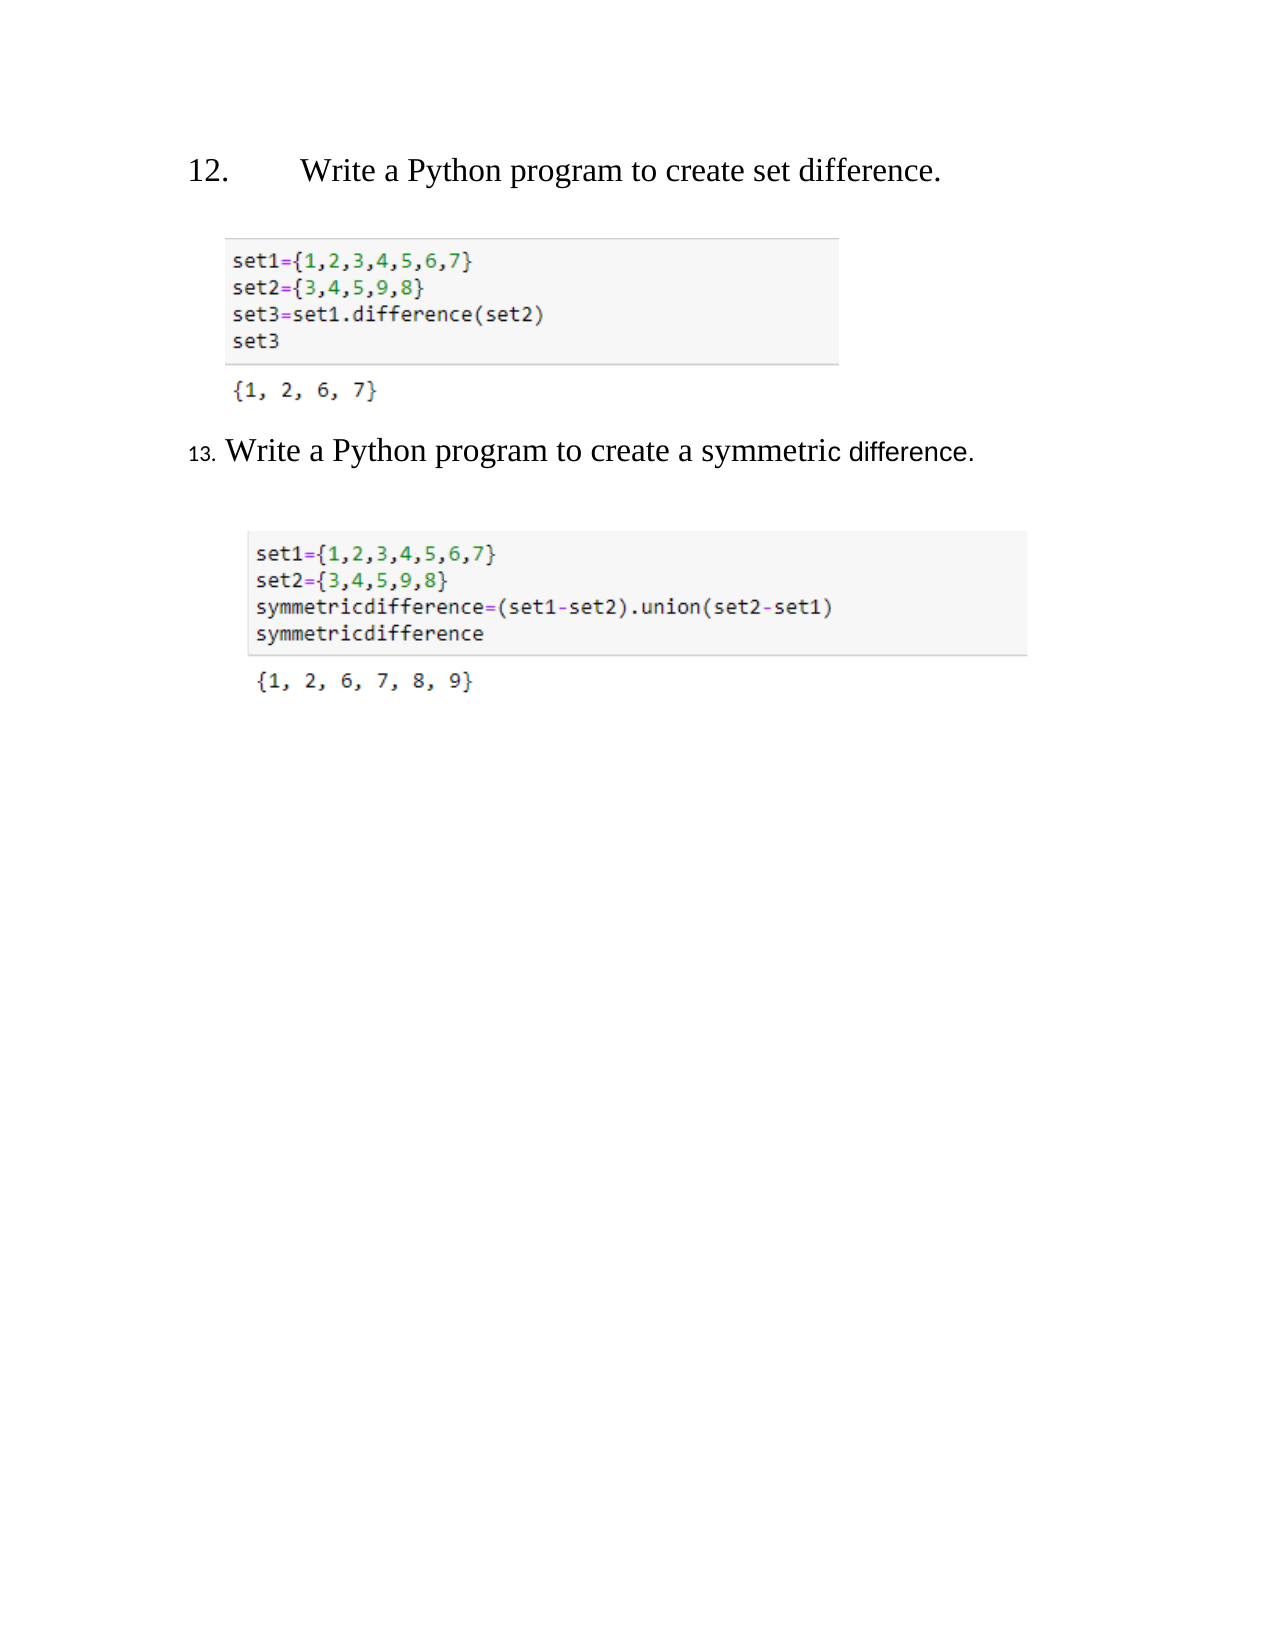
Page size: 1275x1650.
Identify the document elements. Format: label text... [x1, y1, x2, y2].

picture [225, 238, 840, 427]
list Write a Python program to create a symmetric difference. [187, 431, 1125, 469]
picture [247, 531, 1028, 716]
list Write a Python program to create set difference. [187, 150, 1125, 188]
